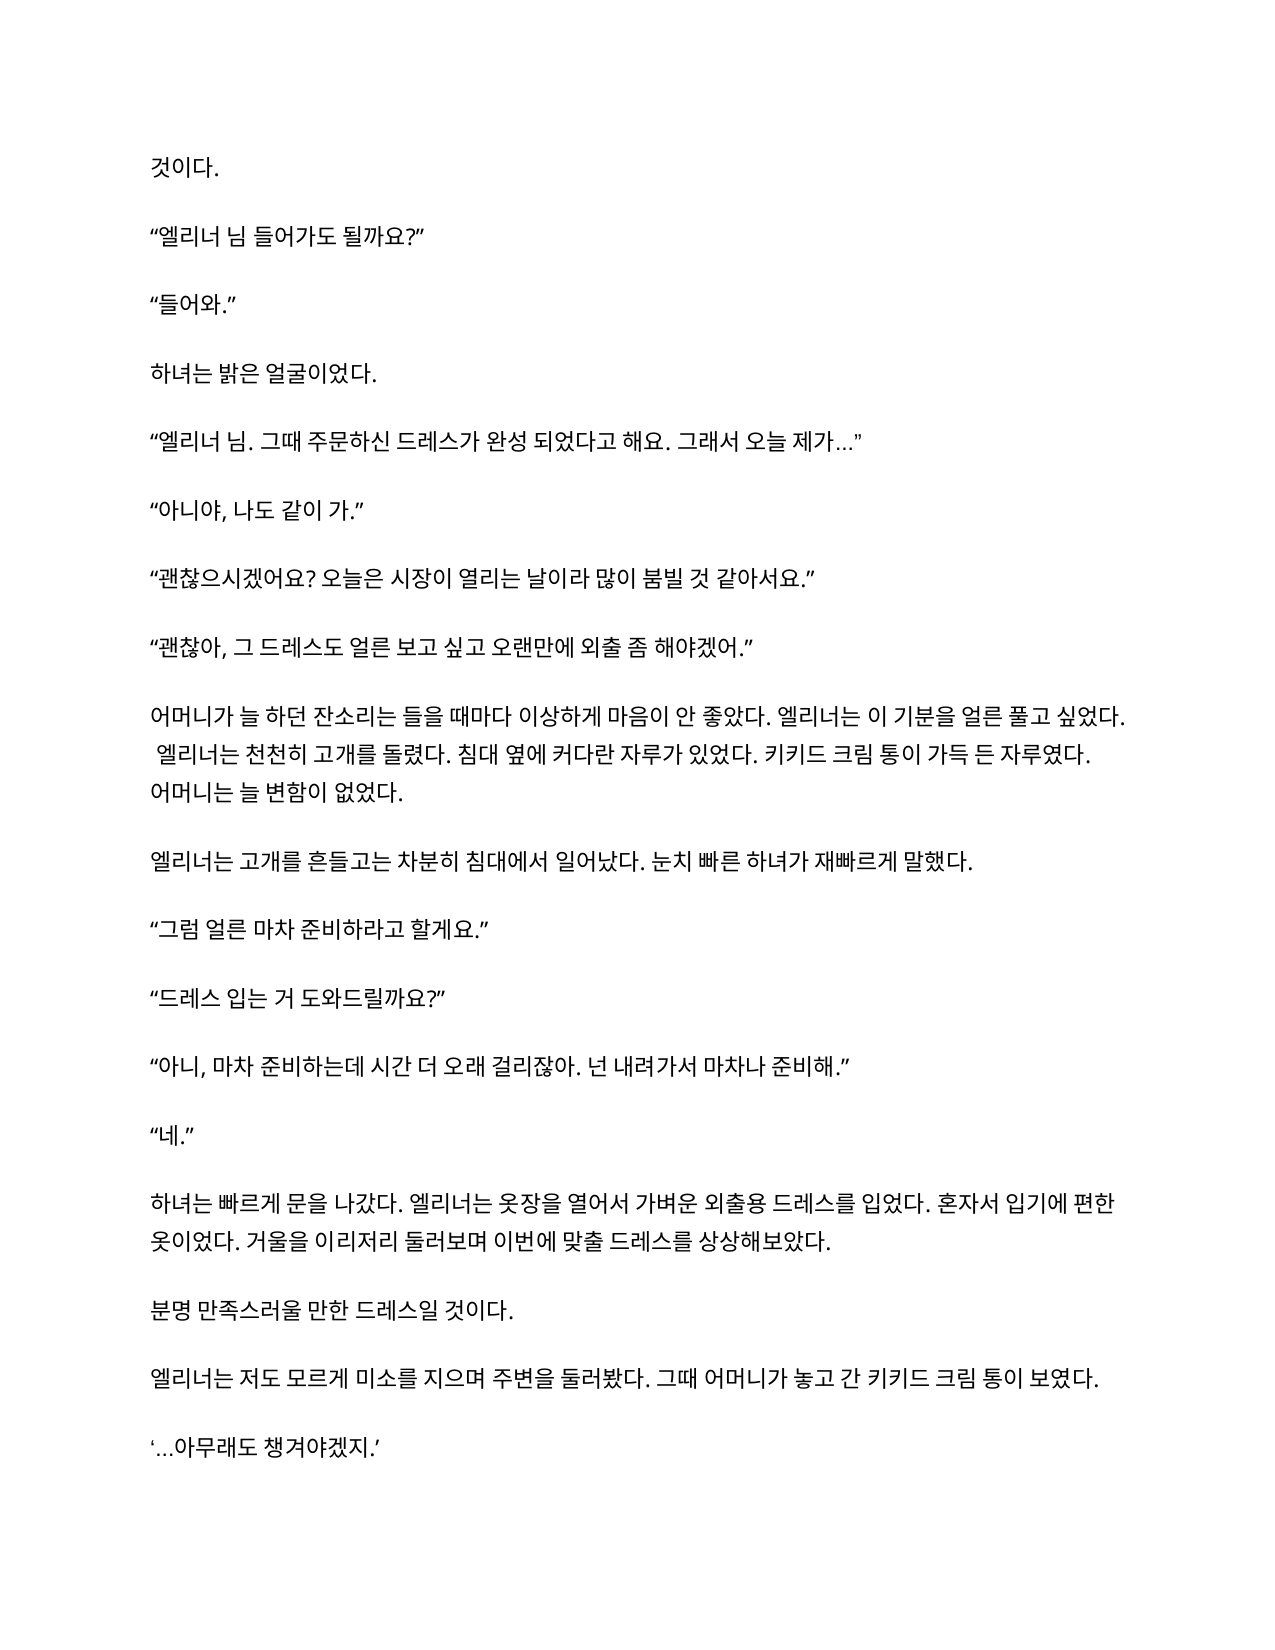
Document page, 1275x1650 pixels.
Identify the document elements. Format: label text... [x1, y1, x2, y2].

text “엘리너 님 들어가도 될까요?” [150, 218, 1125, 252]
text “그럼 얼른 마차 준비하라고 할게요.” [150, 912, 1125, 945]
text “들어와.” [150, 287, 1125, 320]
text “아니, 마차 준비하는데 시간 더 오래 걸리잖아. 넌 내려가서 마차나 준비해.” [150, 1049, 1125, 1082]
text 엘리너는 저도 모르게 미소를 지으며 주변을 둘러봤다. 그때 어머니가 놓고 간 키키드 크림 통이 보였다. [150, 1361, 1125, 1395]
text 분명 만족스러울 만한 드레스일 것이다. [150, 1293, 1125, 1326]
text 엘리너는 고개를 흔들고는 차분히 침대에서 일어났다. 눈치 빠른 하녀가 재빠르게 말했다. [150, 843, 1125, 877]
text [150, 150, 1125, 183]
text “엘리너 님. 그때 주문하신 드레스가 완성 되었다고 해요. 그래서 오늘 제가...” [150, 424, 1125, 457]
text “아니야, 나도 같이 가.” [150, 493, 1125, 526]
text 하녀는 빠르게 문을 나갔다. 엘리너는 옷장을 열어서 가벼운 외출용 드레스를 입었다. 혼자서 입기에 편한 옷이었다. 거울을 이리저리 둘러보며 이번에 맞출 드레스를 상상해보았다. [150, 1186, 1125, 1258]
text 하녀는 밝은 얼굴이었다. [150, 356, 1125, 389]
text ‘...아무래도 챙겨야겠지.’ [150, 1430, 1125, 1463]
text “괜찮으시겠어요? 오늘은 시장이 열리는 날이라 많이 붐빌 것 같아서요.” [150, 561, 1125, 594]
text “괜찮아, 그 드레스도 얼른 보고 싶고 오랜만에 외출 좀 해야겠어.” [150, 630, 1125, 663]
text “네.” [150, 1117, 1125, 1151]
text 어머니가 늘 하던 잔소리는 들을 때마다 이상하게 마음이 안 좋았다. 엘리너는 이 기분을 얼른 풀고 싶었다. 엘리너는 천천히 고개를 돌렸다. 침대 옆에 커다란 자루가 있었다. 키키드 크림 통이 가득 든 자루였다. 어머니는 늘 변함이 없었다. [150, 698, 1125, 808]
text “드레스 입는 거 도와드릴까요?” [150, 980, 1125, 1014]
